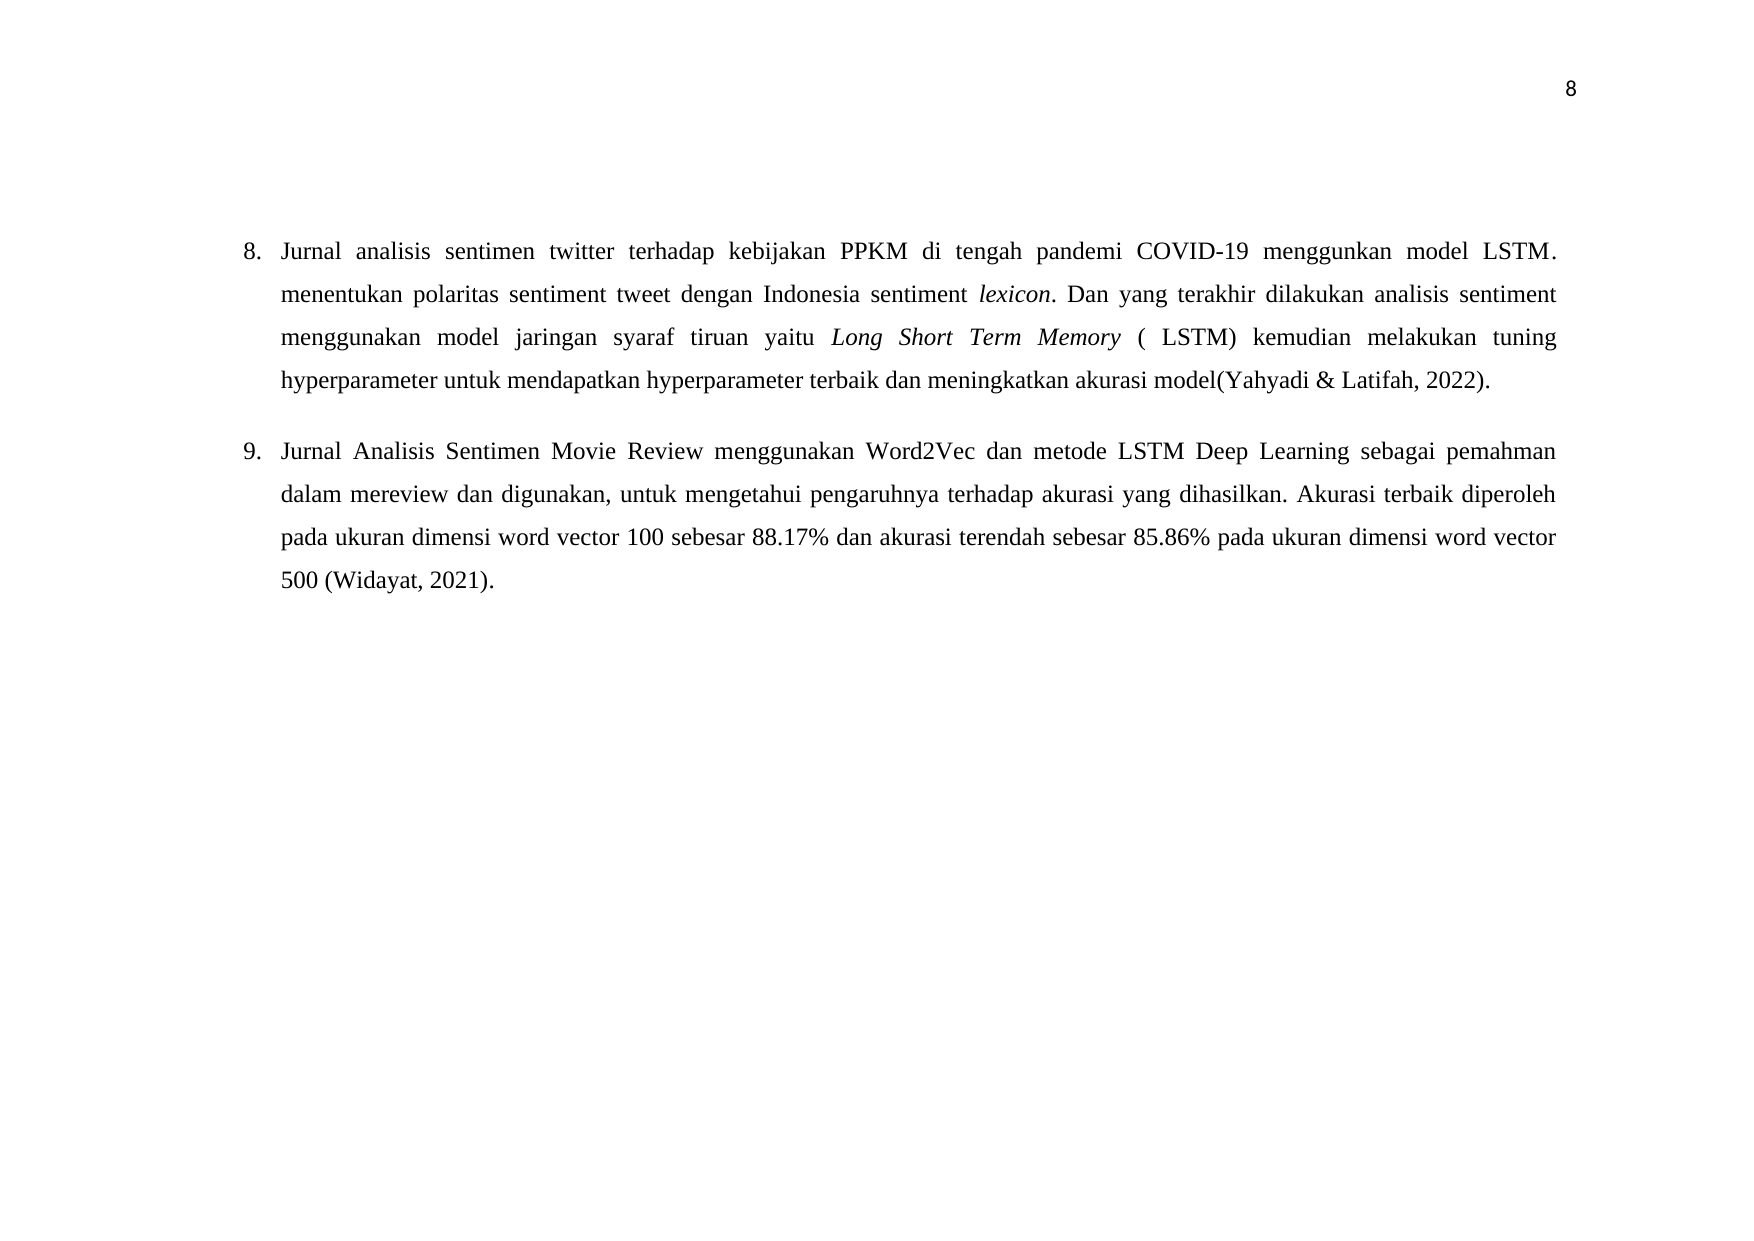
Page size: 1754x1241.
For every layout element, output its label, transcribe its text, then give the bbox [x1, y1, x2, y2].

list Jurnal Analisis Sentimen Movie Review menggunakan Word2Vec dan metode LSTM Deep Learning sebagai pemahman dalam mereview dan digunakan, untuk mengetahui pengaruhnya terhadap akurasi yang dihasilkan. Akurasi terbaik diperoleh pada ukuran dimensi word vector 100 sebesar 88.17% dan akurasi terendah sebesar 85.86% pada ukuran dimensi word vector 500 (Widayat, 2021). [243, 436, 1557, 594]
list Jurnal analisis sentimen twitter terhadap kebijakan PPKM di tengah pandemi COVID-19 menggunkan model LSTM. menentukan polaritas sentiment tweet dengan Indonesia sentiment lexicon. Dan yang terakhir dilakukan analisis sentiment menggunakan model jaringan syaraf tiruan yaitu Long Short Term Memory ( LSTM) kemudian melakukan tuning hyperparameter untuk mendapatkan hyperparameter terbaik dan meningkatkan akurasi model(Yahyadi & Latifah, 2022). [243, 236, 1557, 394]
